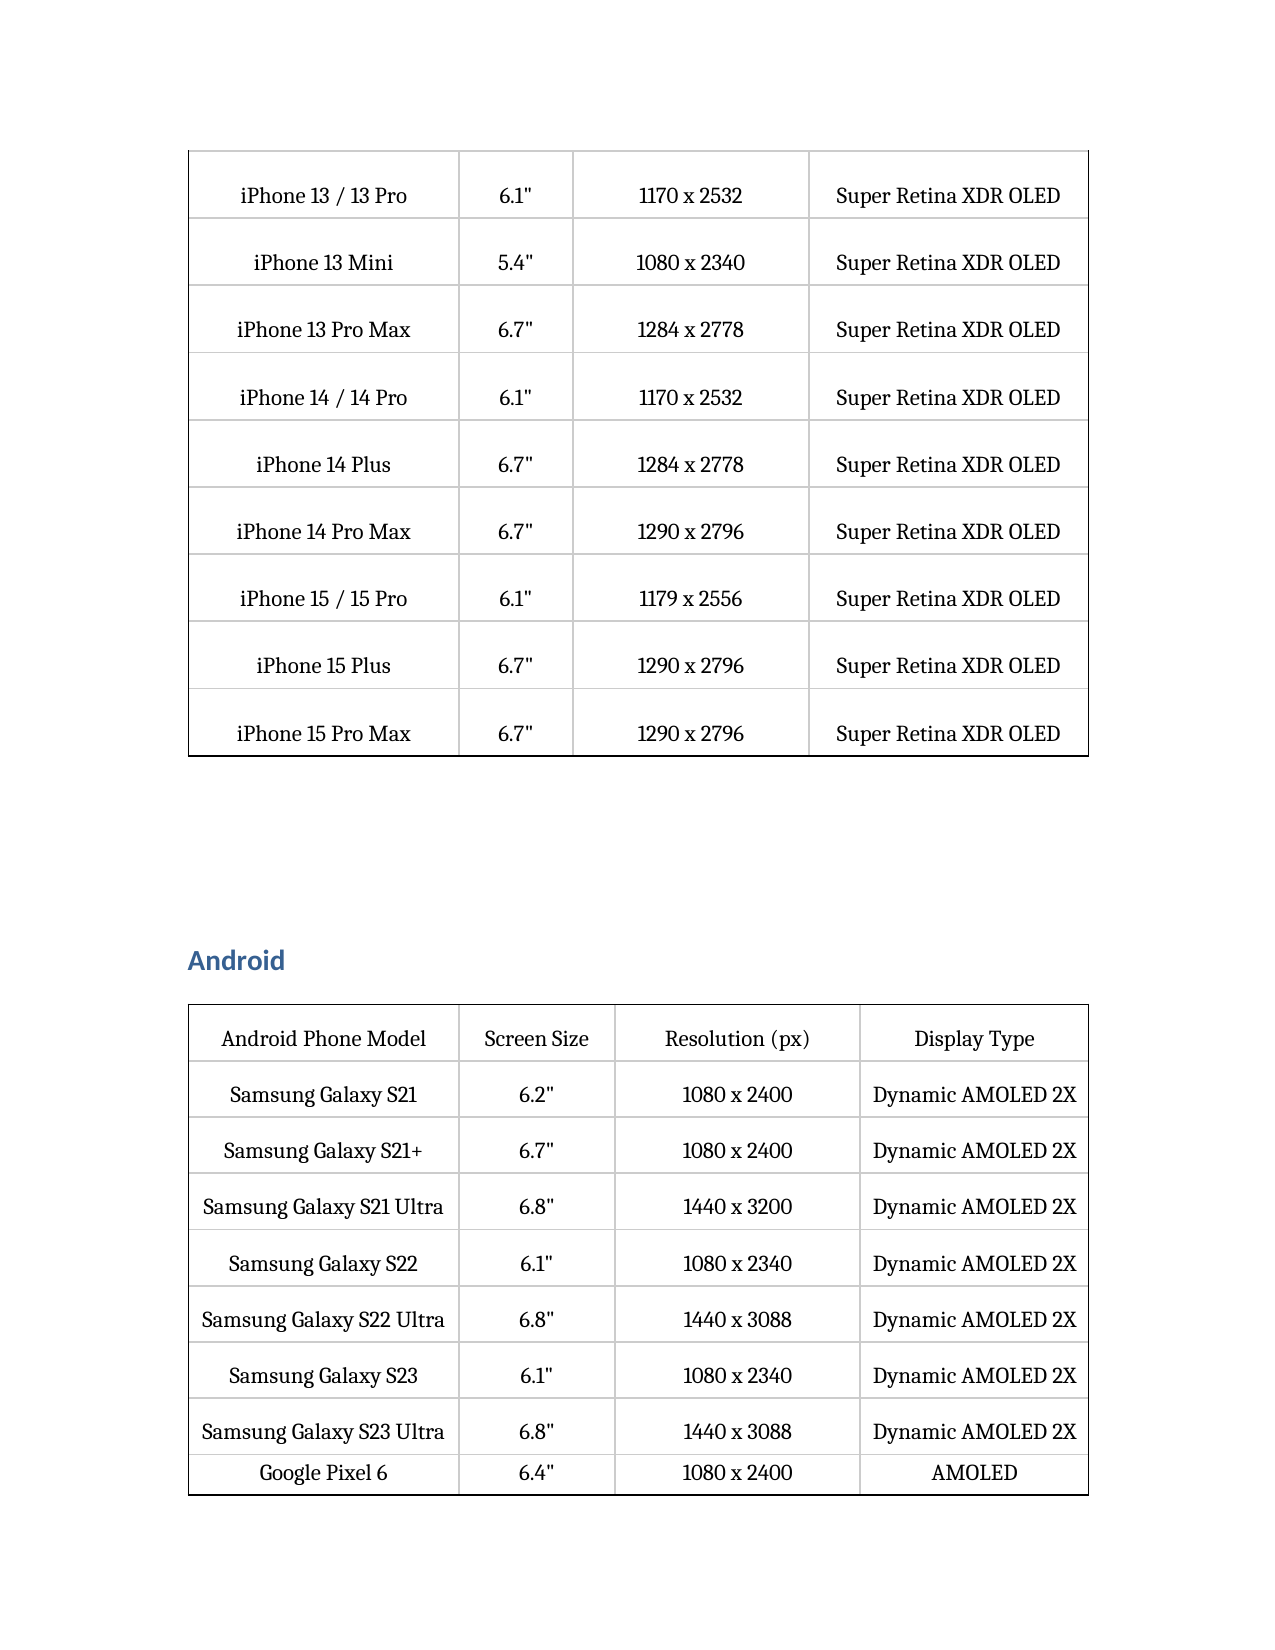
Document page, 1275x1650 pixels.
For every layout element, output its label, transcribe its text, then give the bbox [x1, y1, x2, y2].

text Android [187, 942, 1087, 977]
